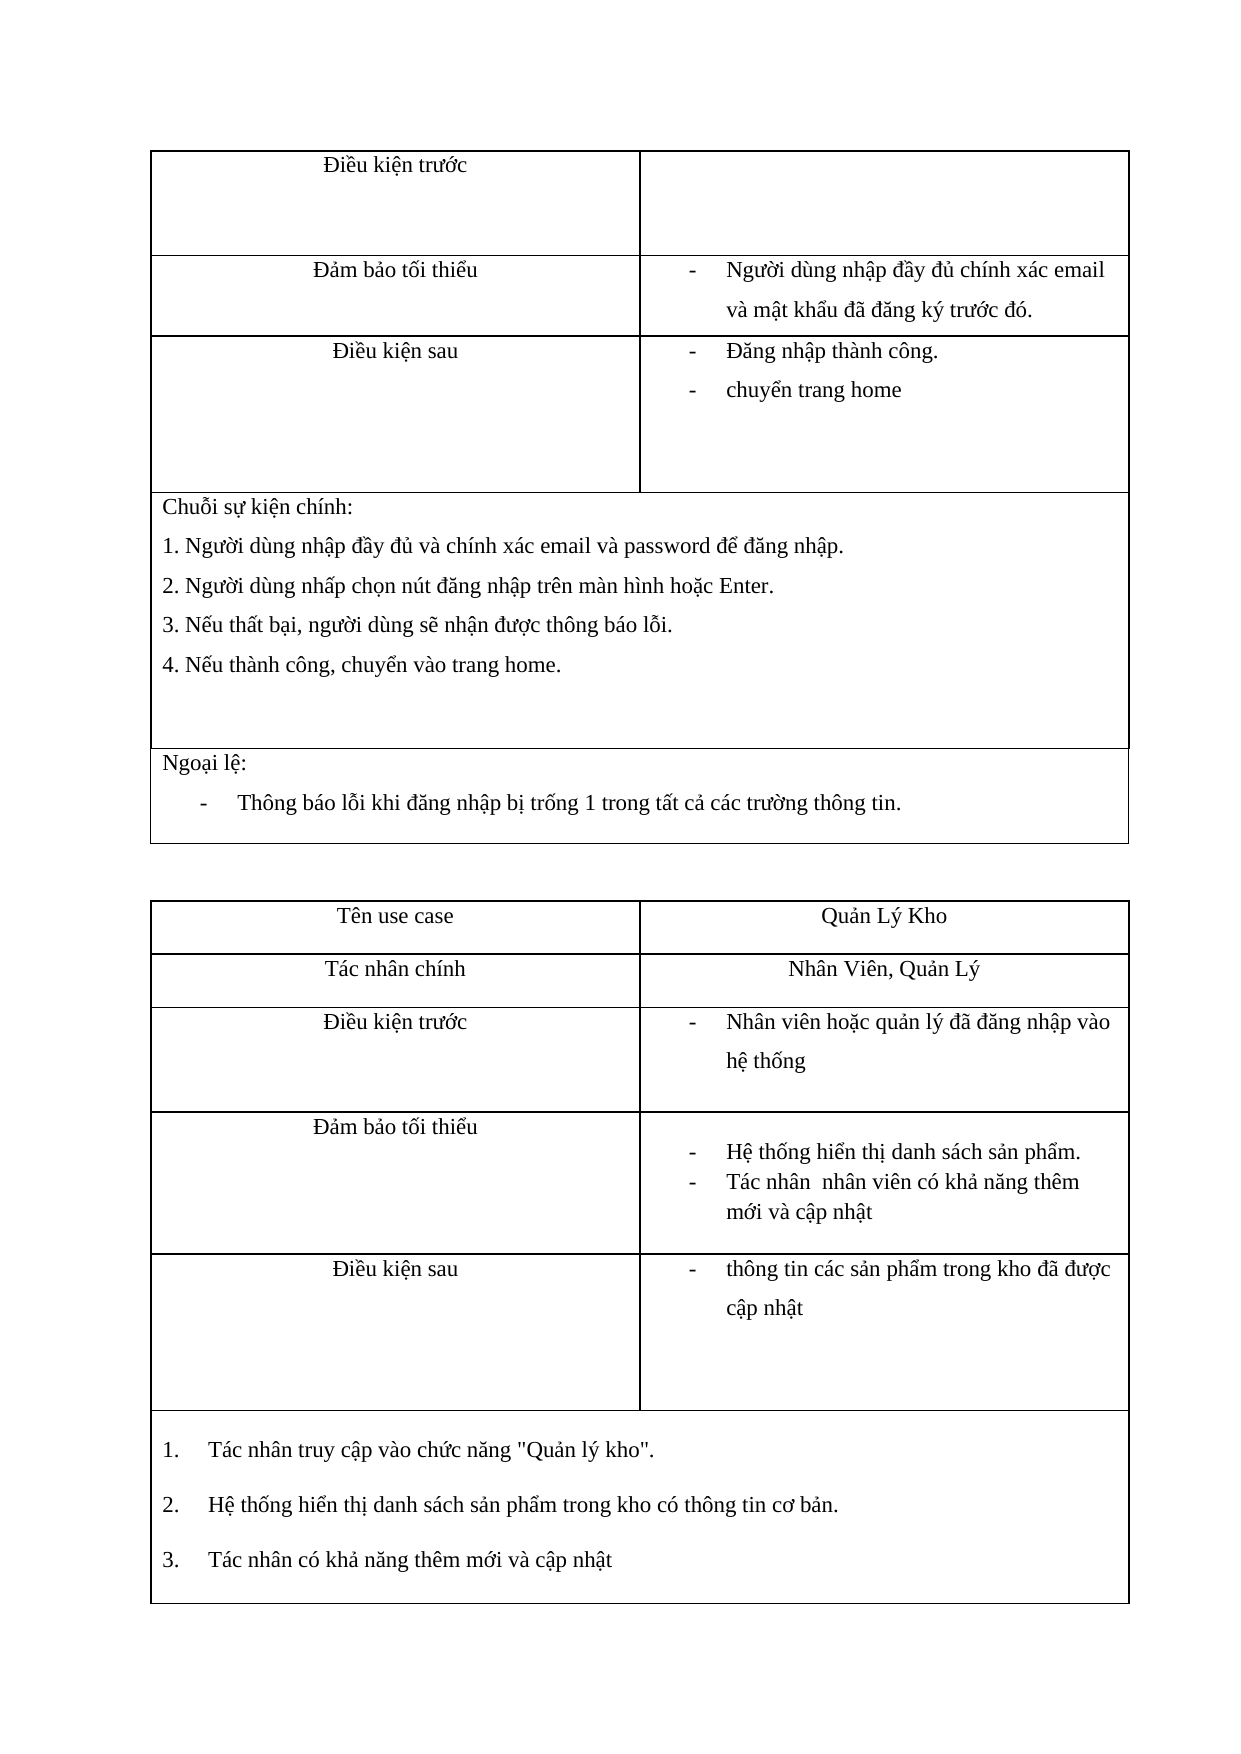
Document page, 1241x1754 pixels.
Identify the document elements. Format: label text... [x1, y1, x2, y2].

table_cell [641, 152, 1128, 255]
table_cell Hệ thống hiển thị danh sách sản phẩm. Tác nhân nhân viên có khả năng thêm mới và cập nhật [641, 1113, 1128, 1253]
table_cell Điều kiện sau [152, 337, 639, 491]
table_cell Điều kiện sau [152, 1255, 639, 1409]
table_cell thông tin các sản phẩm trong kho đã được cập nhật [641, 1255, 1128, 1409]
table_cell Chuỗi sự kiện chính: 1. Người dùng nhập đầy đủ và chính xác email và password để đăng nhập. 2. Người dùng nhấp chọn nút đăng nhập trên màn hình hoặc Enter. 3. Nếu thất bại, người dùng sẽ nhận được thông báo lỗi. 4. Nếu thành công, chuyển vào trang home. [152, 493, 1128, 748]
table_header Quản Lý Kho [641, 902, 1128, 953]
table_cell Người dùng nhập đầy đủ chính xác email và mật khẩu đã đăng ký trước đó. [641, 256, 1128, 335]
table_cell Điều kiện trước [152, 1008, 639, 1111]
table_cell Nhân Viên, Quản Lý [641, 955, 1128, 1006]
table_cell Ngoại lệ: Thông báo lỗi khi đăng nhập bị trống 1 trong tất cả các trường thông tin. [151, 749, 1128, 843]
table_cell Đảm bảo tối thiểu [152, 1113, 639, 1253]
table_cell Đảm bảo tối thiểu [152, 256, 639, 335]
table_cell Đăng nhập thành công. chuyển trang home [641, 337, 1128, 491]
table_cell Nhân viên hoặc quản lý đã đăng nhập vào hệ thống [641, 1008, 1128, 1111]
table_cell Tác nhân chính [152, 955, 639, 1006]
table_cell Điều kiện trước [152, 152, 639, 255]
table_header Tên use case [152, 902, 639, 953]
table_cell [152, 1411, 1128, 1602]
